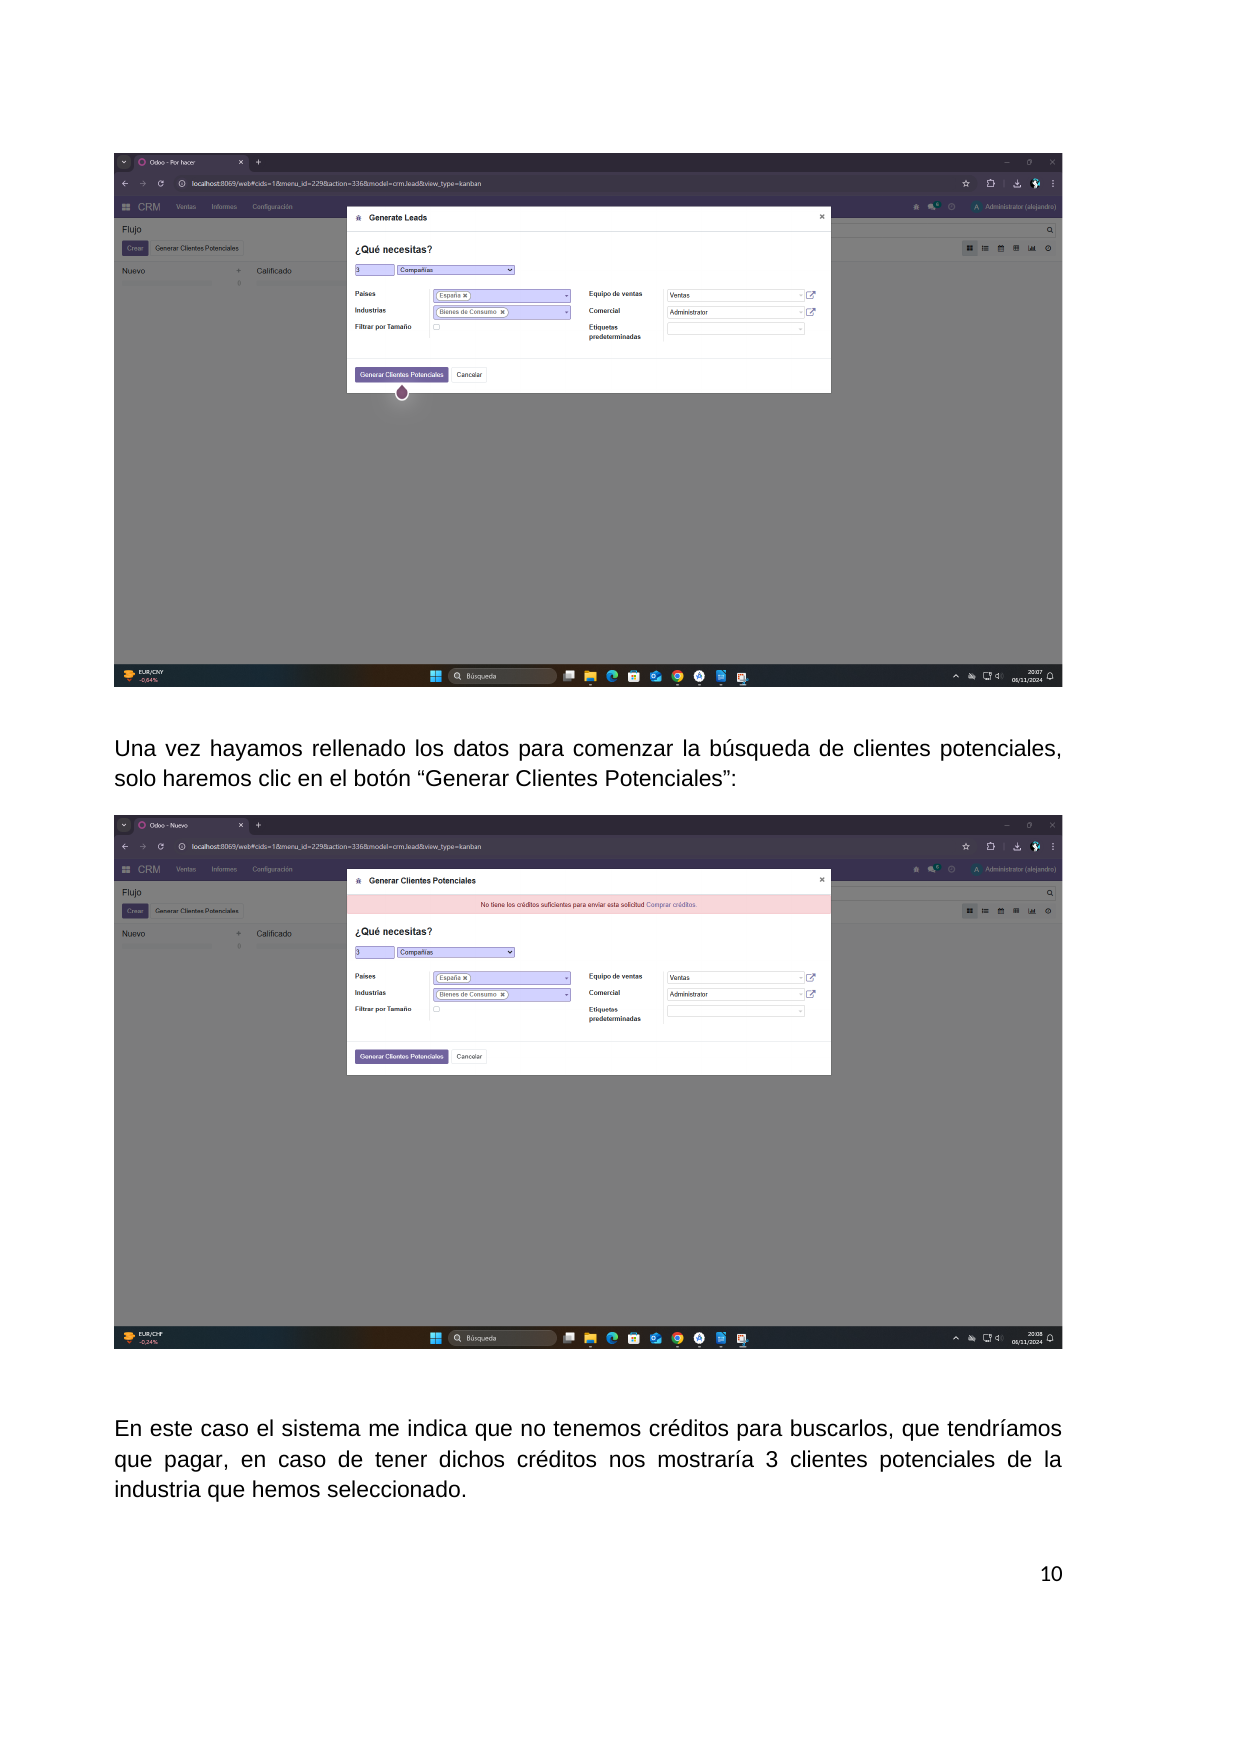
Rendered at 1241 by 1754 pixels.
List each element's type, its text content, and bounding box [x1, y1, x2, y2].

text Una vez hayamos rellenado los datos para comenzar la búsqueda de clientes potenciales, solo haremos clic en el botón “Generar Clientes Potenciales”: [114, 735, 1062, 791]
picture [114, 815, 1063, 1349]
picture [114, 153, 1063, 687]
text En este caso el sistema me indica que no tenemos créditos para buscarlos, que tendríamos que pagar, en caso de tener dichos créditos nos mostraría 3 clientes potenciales de la industria que hemos seleccionado. [114, 1415, 1062, 1502]
